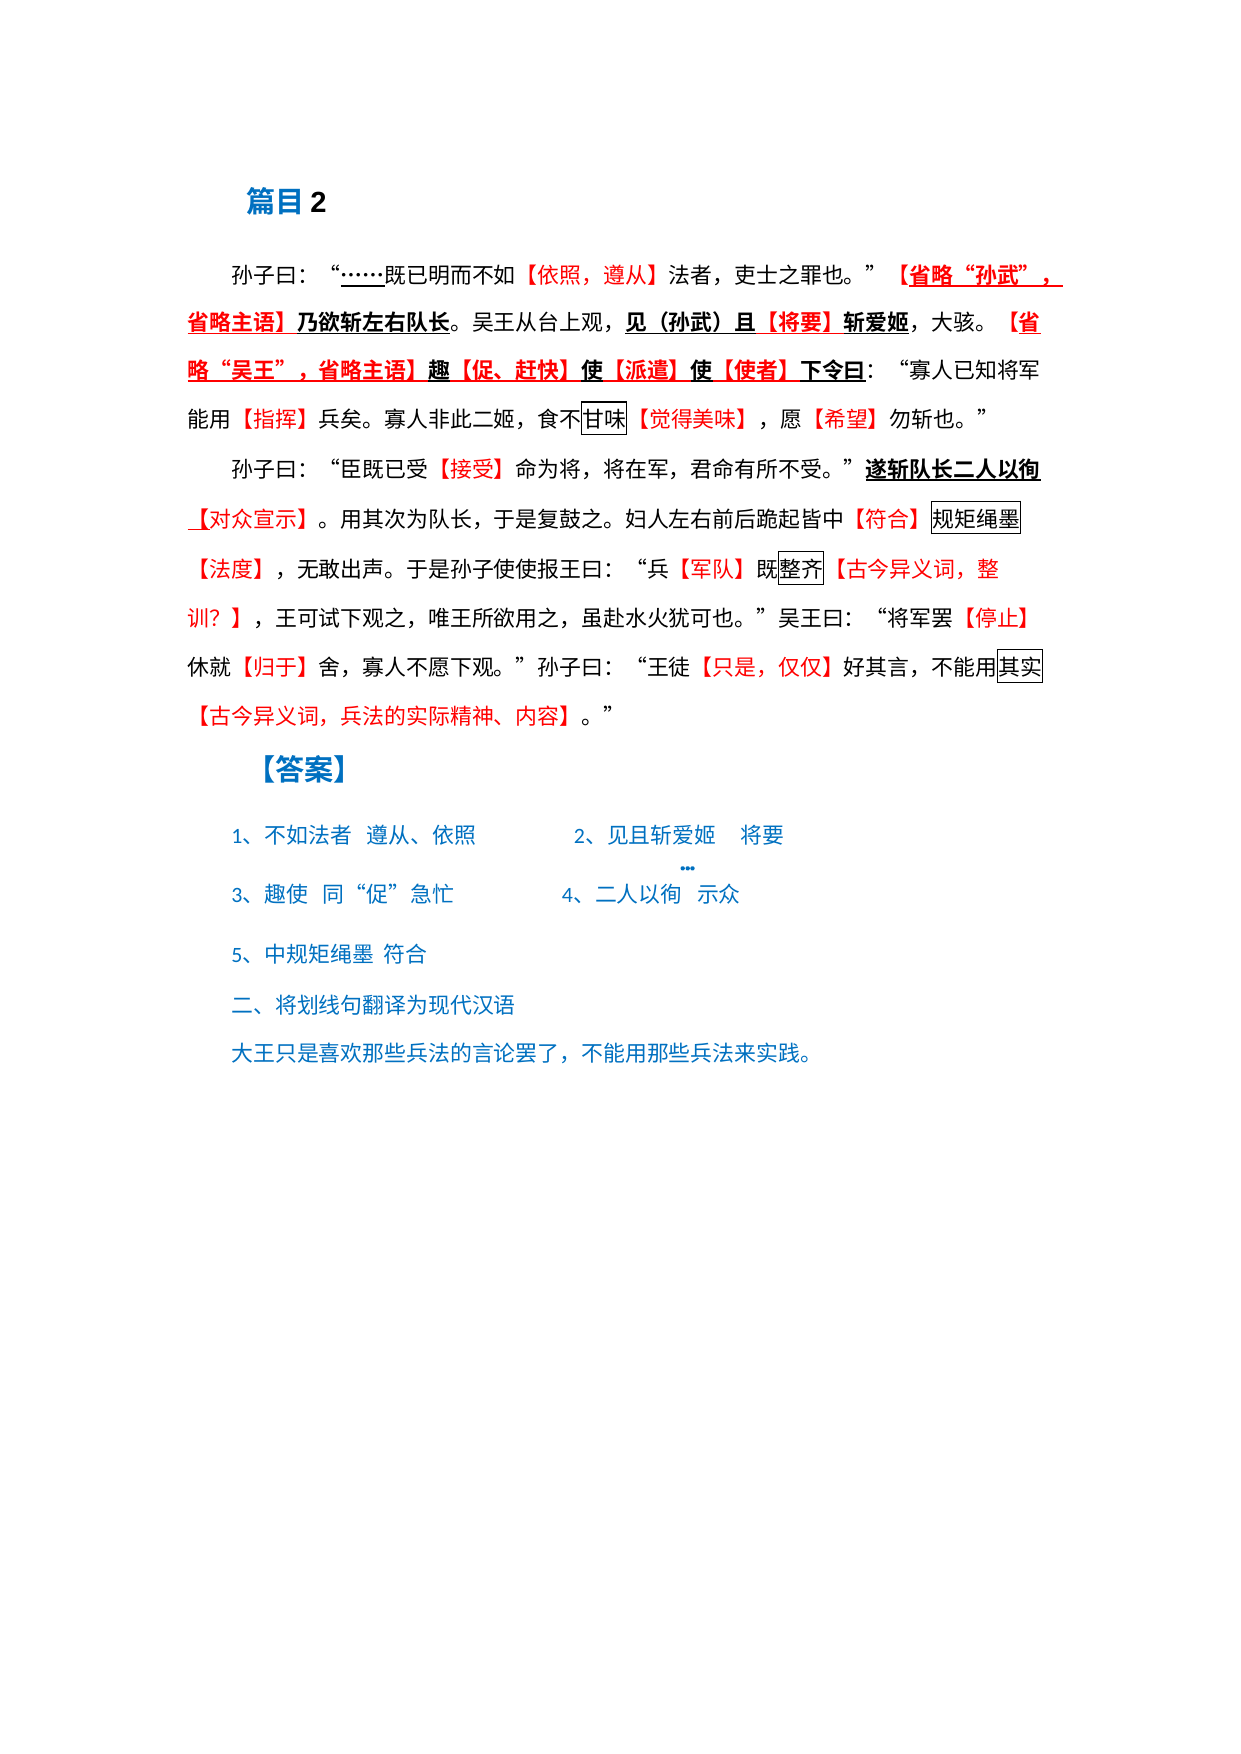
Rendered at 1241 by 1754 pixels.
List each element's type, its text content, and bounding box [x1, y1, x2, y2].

text 3、趣使 同“促”急忙 4、二人以徇 示众 [187, 869, 1053, 909]
text 5、中规矩绳墨 符合 [187, 929, 1053, 968]
subtitle 篇目2 [187, 178, 1053, 221]
text 孙子曰：“……既已明而不如【依照，遵从】法者，吏士之罪也。”【省略“孙武”，省略主语】乃欲斩左右队长。吴王从台上观，见（孙武）且【将要】斩爱姬，大骇。【省略“吴王”，省略主语】趣【促、赶快】使【派遣】使【使者】下令曰：“寡人已知将军能用【指挥】兵矣。寡人非此二姬，食不甘味【觉得美味】，愿【希望】勿斩也。” [187, 258, 1053, 435]
text 二、将划线句翻译为现代汉语 [187, 988, 1053, 1020]
text 大王只是喜欢那些兵法的言论罢了，不能用那些兵法来实践。 [187, 1036, 1053, 1067]
text 1、不如法者 遵从、依照 2、见且斩爱姬 将要 [187, 810, 1053, 849]
text 孙子曰：“臣既已受【接受】命为将，将在军，君命有所不受。”遂斩队长二人以徇【对众宣示】。用其次为队长，于是复鼓之。妇人左右前后跪起皆中【符合】规矩绳墨【法度】，无敢出声。于是孙子使使报王曰：“兵【军队】既整齐【古今异义词，整训？】，王可试下观之，唯王所欲用之，虽赴水火犹可也。”吴王曰：“将军罢【停止】休就【归于】舍，寡人不愿下观。”孙子曰：“王徒【只是，仅仅】好其言，不能用其实【古今异义词，兵法的实际精神、内容】。” [187, 452, 1053, 731]
subtitle 【答案】 [187, 746, 1053, 789]
